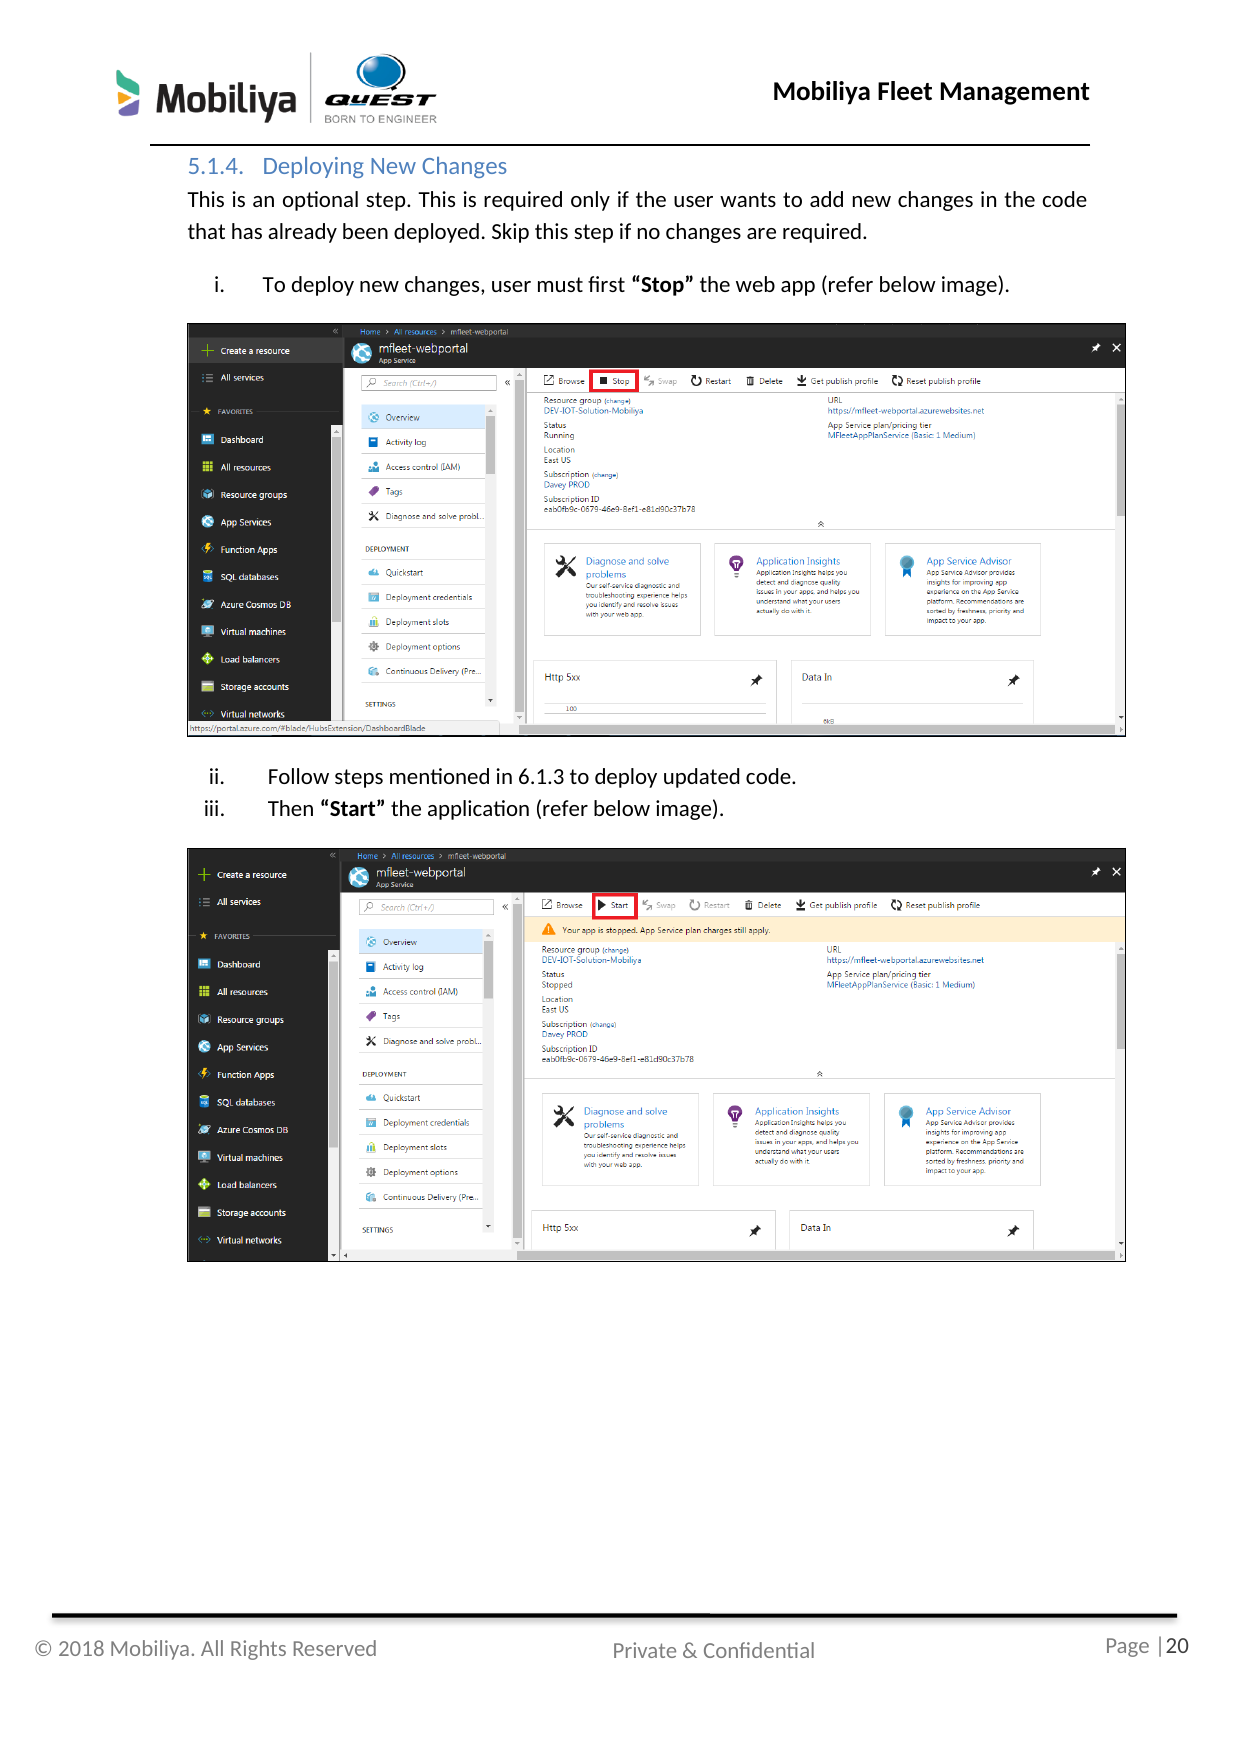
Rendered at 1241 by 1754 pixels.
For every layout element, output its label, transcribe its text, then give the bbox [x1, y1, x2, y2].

picture [101, 25, 456, 131]
subtitle Deploying New Changes [187, 150, 1090, 181]
text This is an optional step. This is required only if the user wants to add new changes in the code that has already been deployed. Skip this step if no changes are required. [187, 185, 1090, 245]
list To deploy new changes, user must first “Stop” the web app (refer below image). [225, 270, 1090, 298]
picture [188, 324, 1125, 736]
picture [188, 849, 1125, 1261]
list Then “Start” the application (refer below image). [225, 794, 1090, 822]
list Follow steps mentioned in 6.1.3 to deploy updated code. [225, 762, 1090, 790]
